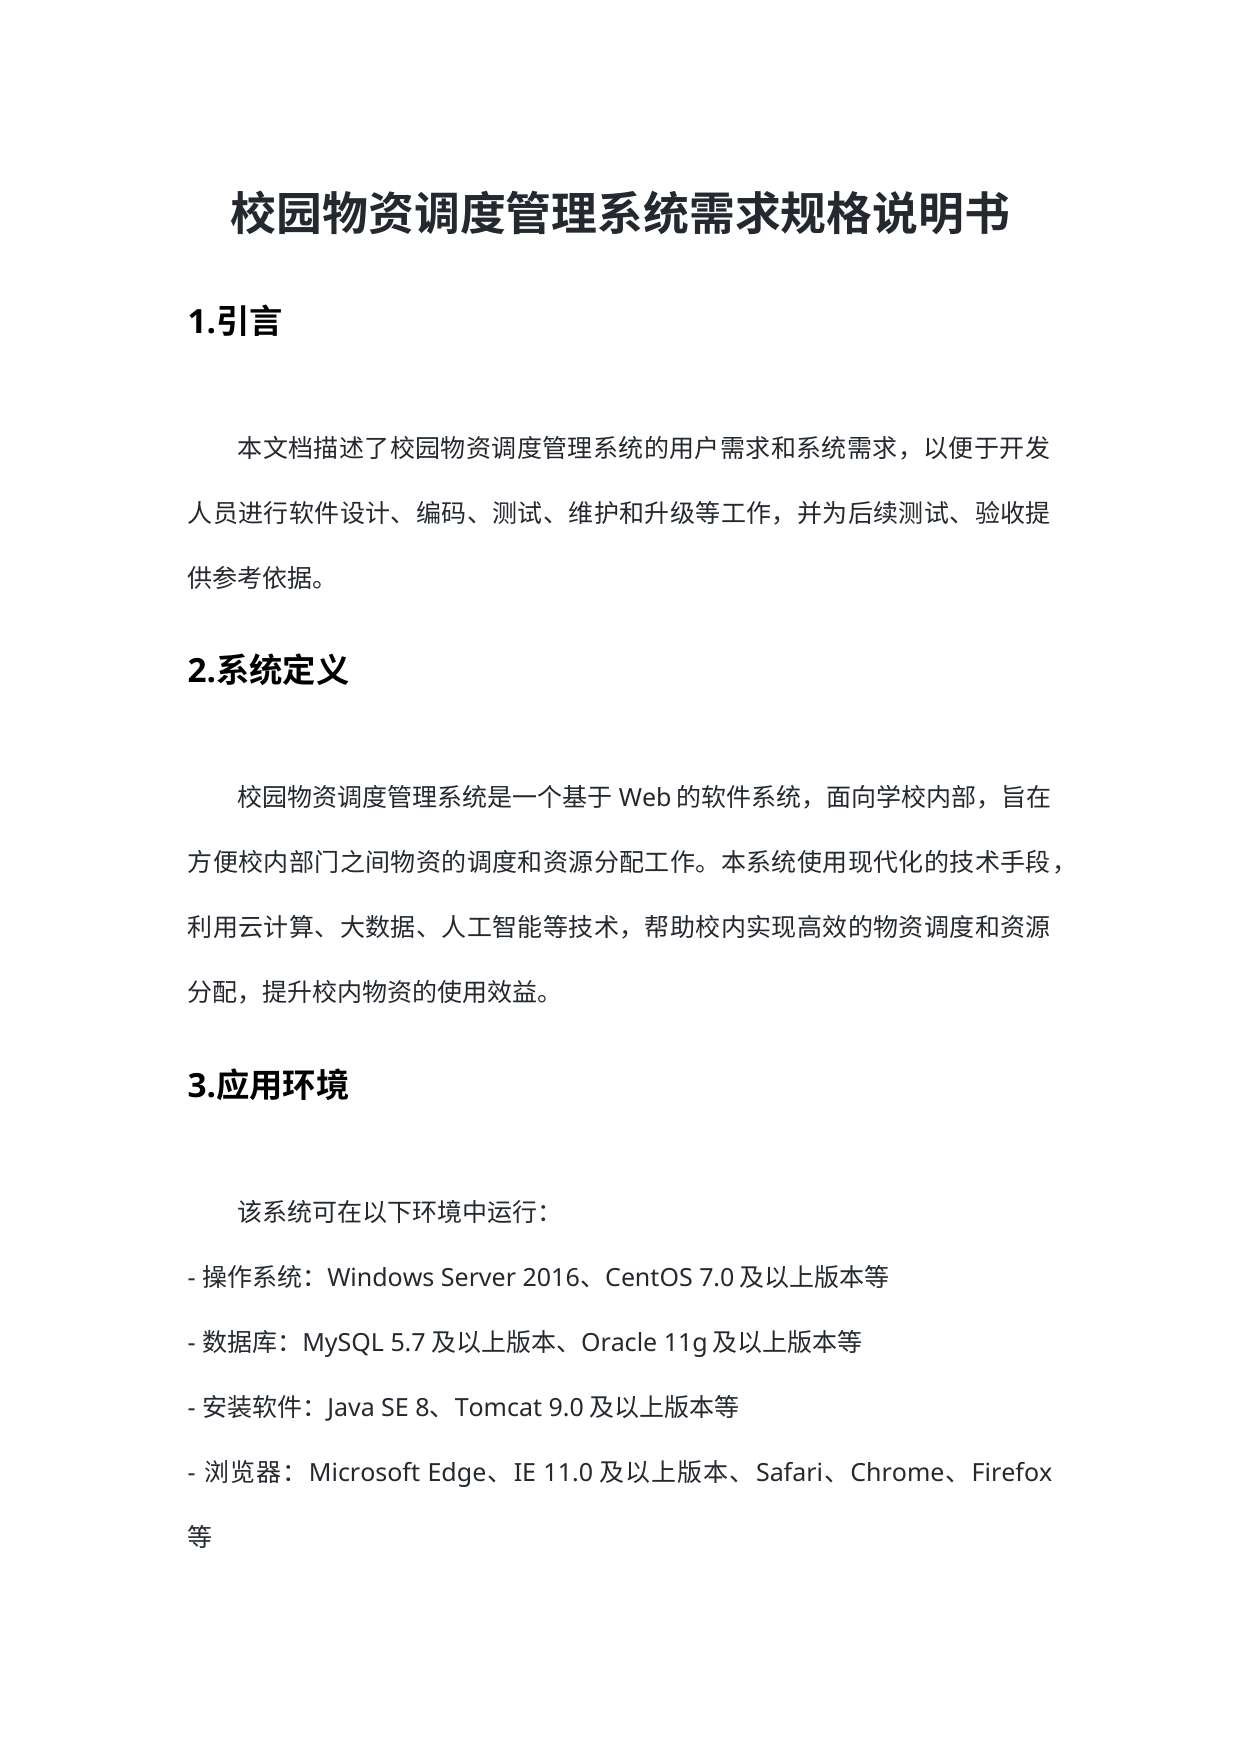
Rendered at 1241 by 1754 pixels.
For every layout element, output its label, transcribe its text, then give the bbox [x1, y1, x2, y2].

text - 浏览器：Microsoft Edge、IE 11.0及以上版本、Safari、Chrome、Firefox等 [187, 1438, 1053, 1568]
subtitle 3.应用环境 [187, 1051, 1053, 1116]
text - 数据库：MySQL 5.7及以上版本、Oracle 11g及以上版本等 [187, 1308, 1053, 1373]
text 本文档描述了校园物资调度管理系统的用户需求和系统需求，以便于开发人员进行软件设计、编码、测试、维护和升级等工作，并为后续测试、验收提供参考依据。 [187, 414, 1053, 609]
text - 安装软件：Java SE 8、Tomcat 9.0及以上版本等 [187, 1373, 1053, 1438]
subtitle 2.系统定义 [187, 636, 1053, 701]
subtitle 1.引言 [187, 287, 1053, 352]
text 该系统可在以下环境中运行： [187, 1178, 1053, 1243]
text 校园物资调度管理系统需求规格说明书 [187, 162, 1053, 259]
list 校园物资调度管理系统是一个基于Web的软件系统，面向学校内部，旨在方便校内部门之间物资的调度和资源分配工作。本系统使用现代化的技术手段，利用云计算、大数据、人工智能等技术，帮助校内实现高效的物资调度和资源分配，提升校内物资的使用效益。 [187, 763, 1053, 1023]
text - 操作系统：Windows Server 2016、CentOS 7.0及以上版本等 [187, 1243, 1053, 1308]
